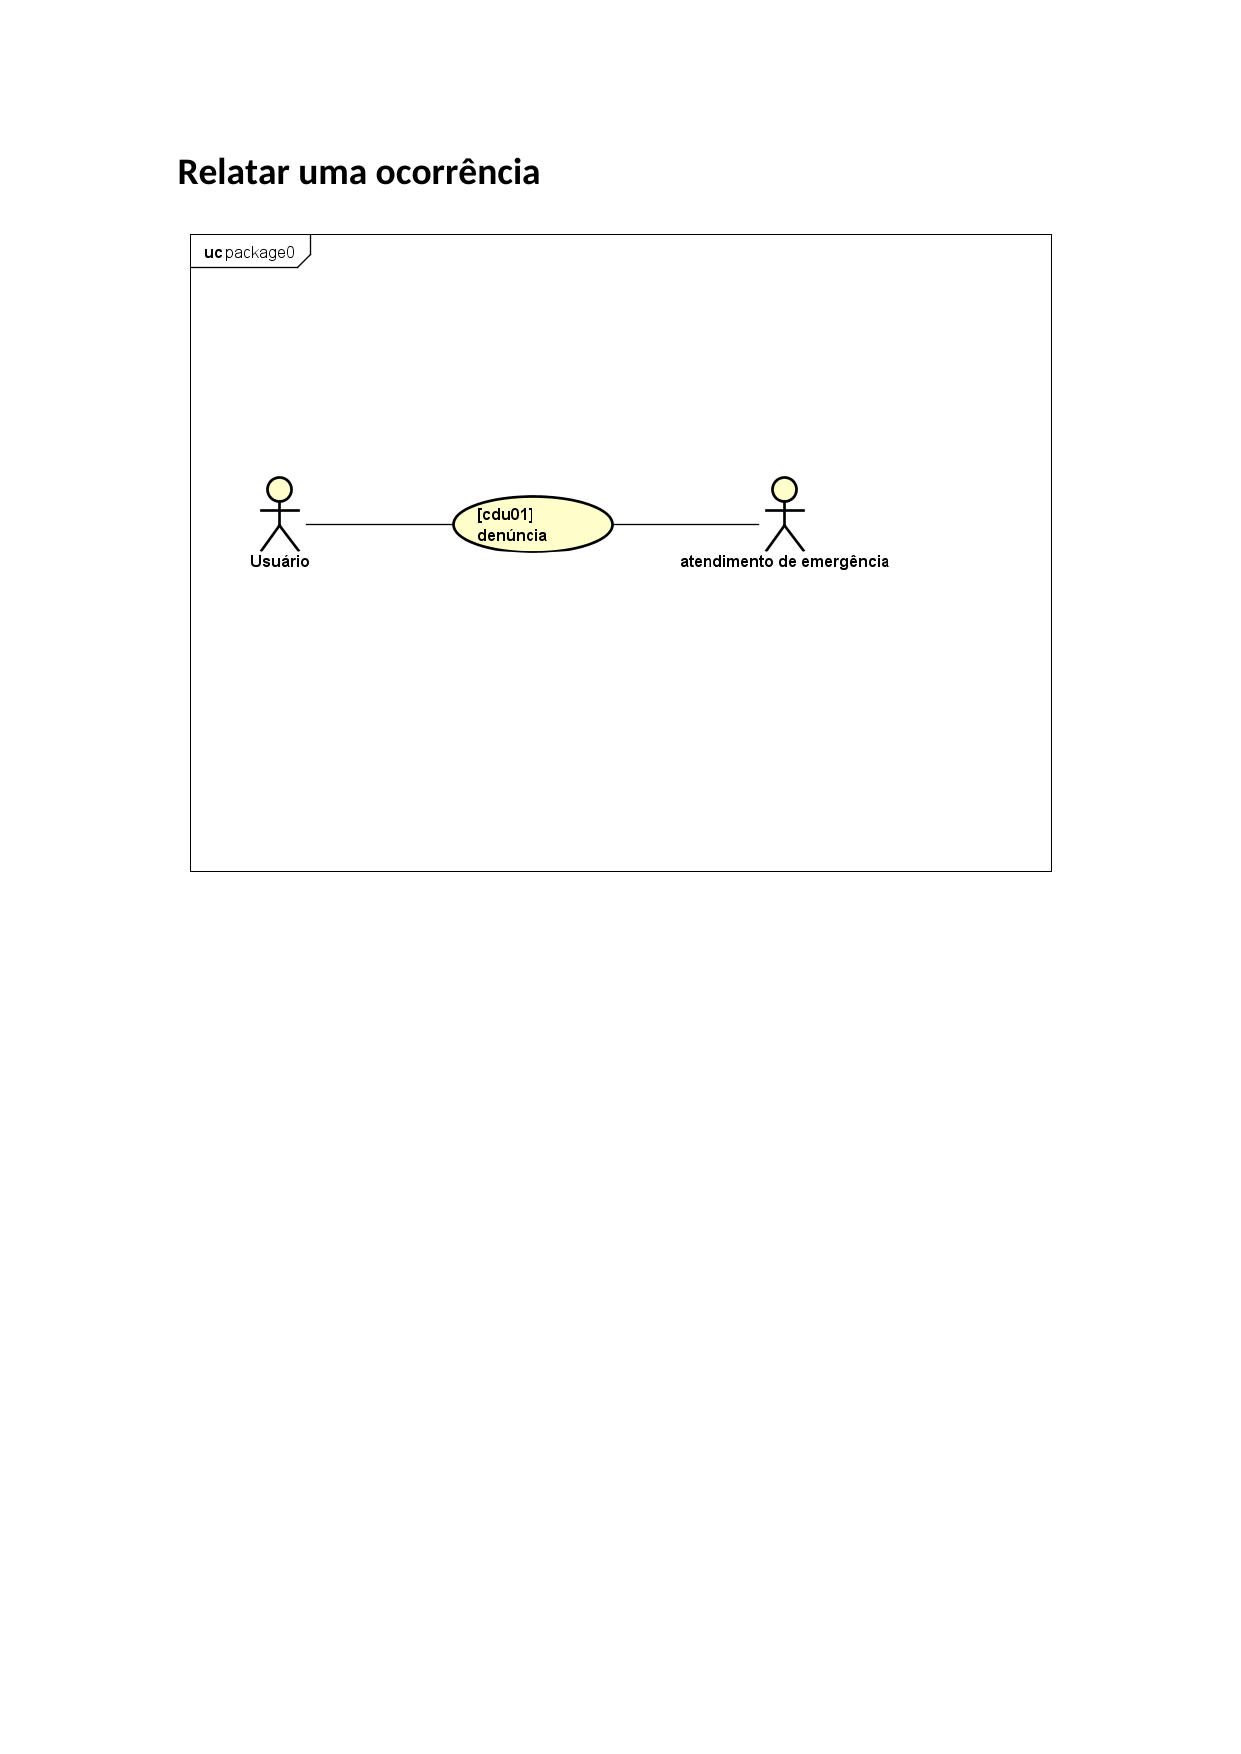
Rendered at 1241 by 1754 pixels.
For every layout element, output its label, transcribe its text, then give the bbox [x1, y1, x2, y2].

picture [177, 221, 1063, 883]
text Relatar uma ocorrência [177, 148, 1063, 193]
